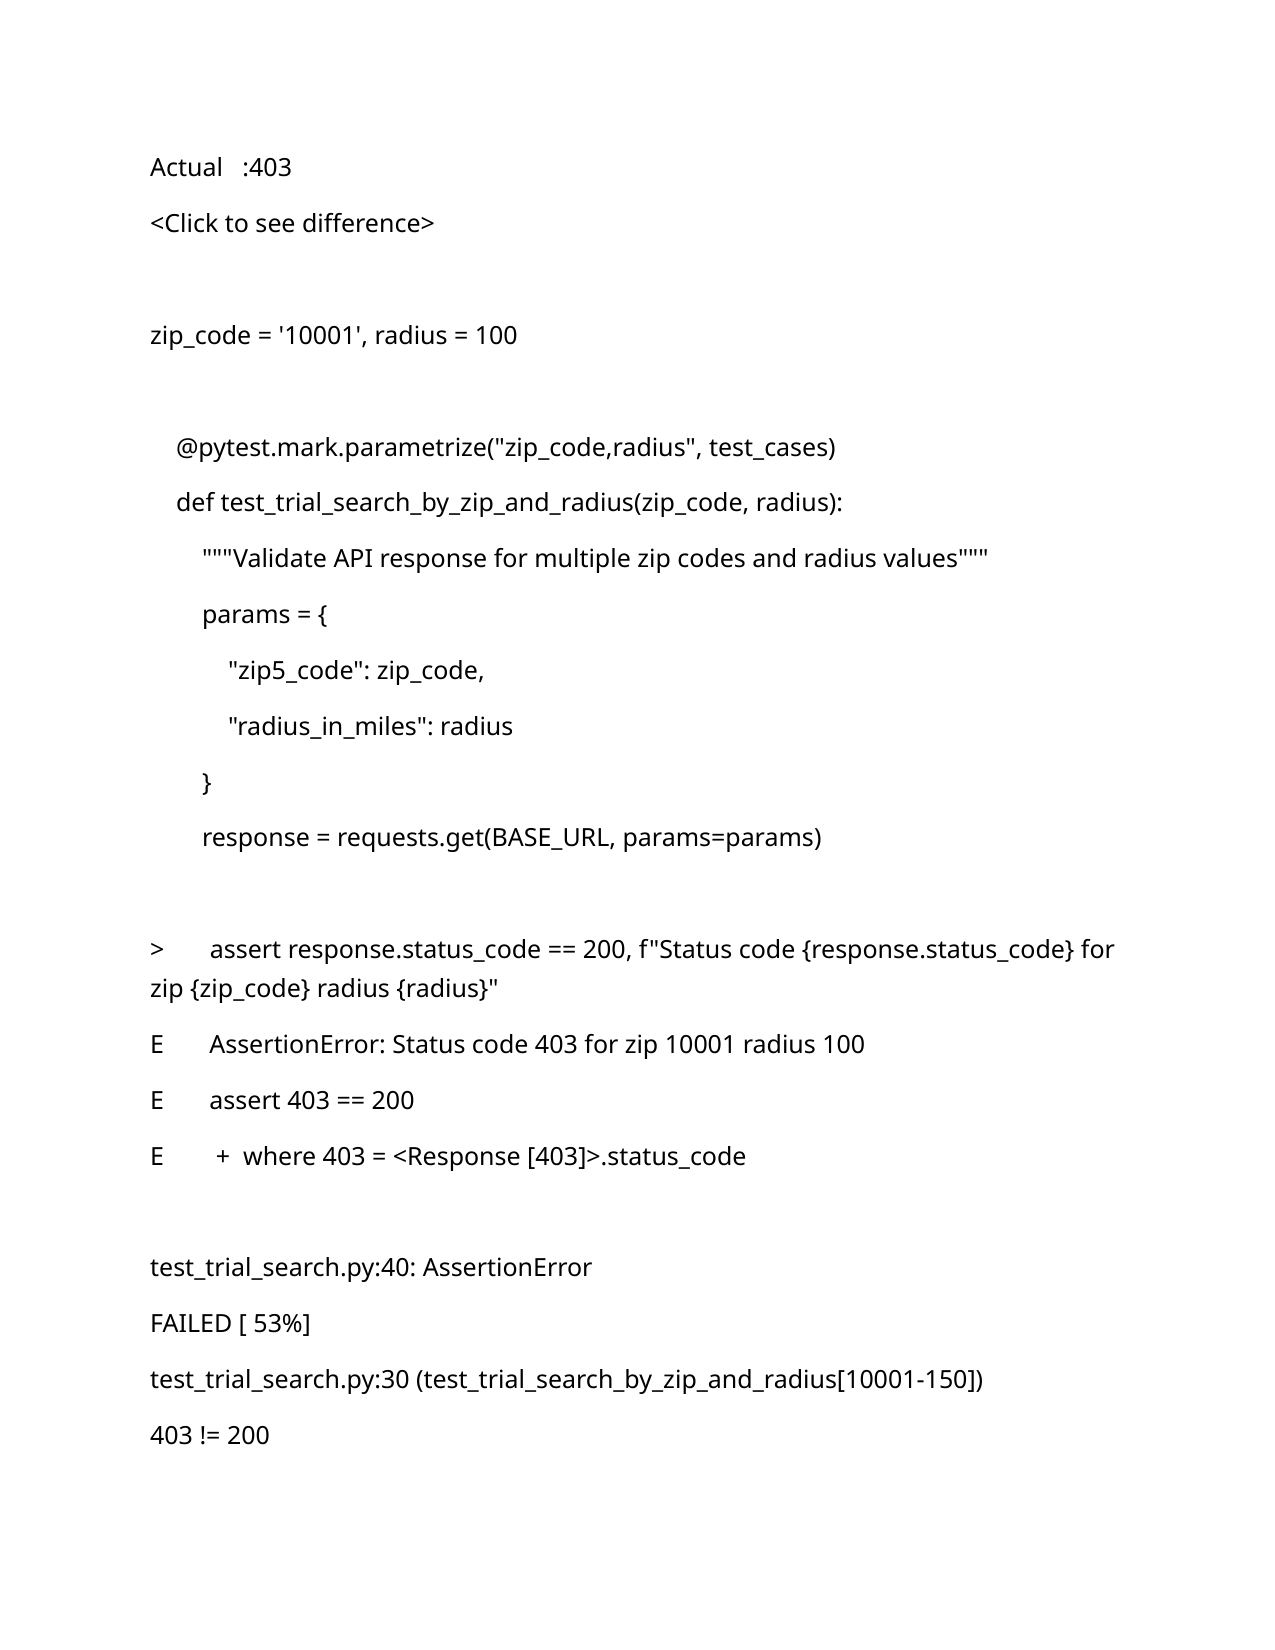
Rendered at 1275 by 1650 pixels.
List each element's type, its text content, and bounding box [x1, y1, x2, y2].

text @pytest.mark.parametrize("zip_code,radius", test_cases) [150, 429, 1125, 463]
text """Validate API response for multiple zip codes and radius values""" [150, 541, 1125, 575]
text test_trial_search.py:40: AssertionError [150, 1250, 1125, 1284]
text def test_trial_search_by_zip_and_radius(zip_code, radius): [150, 485, 1125, 519]
text Actual :403 [150, 150, 1125, 184]
text E + where 403 = <Response [403]>.status_code [150, 1138, 1125, 1172]
text params = { [150, 597, 1125, 631]
text test_trial_search.py:30 (test_trial_search_by_zip_and_radius[10001-150]) [150, 1362, 1125, 1396]
text 403 != 200 [150, 1417, 1125, 1452]
text "zip5_code": zip_code, [150, 652, 1125, 687]
text "radius_in_miles": radius [150, 708, 1125, 742]
text response = requests.get(BASE_URL, params=params) [150, 820, 1125, 854]
text E AssertionError: Status code 403 for zip 10001 radius 100 [150, 1027, 1125, 1061]
text } [150, 764, 1125, 798]
text > assert response.status_code == 200, f"Status code {response.status_code} for zip {zip_code} radius {radius}" [150, 932, 1125, 1005]
text <Click to see difference> [150, 206, 1125, 240]
text E assert 403 == 200 [150, 1082, 1125, 1117]
text zip_code = '10001', radius = 100 [150, 317, 1125, 352]
text FAILED [ 53%] [150, 1306, 1125, 1340]
